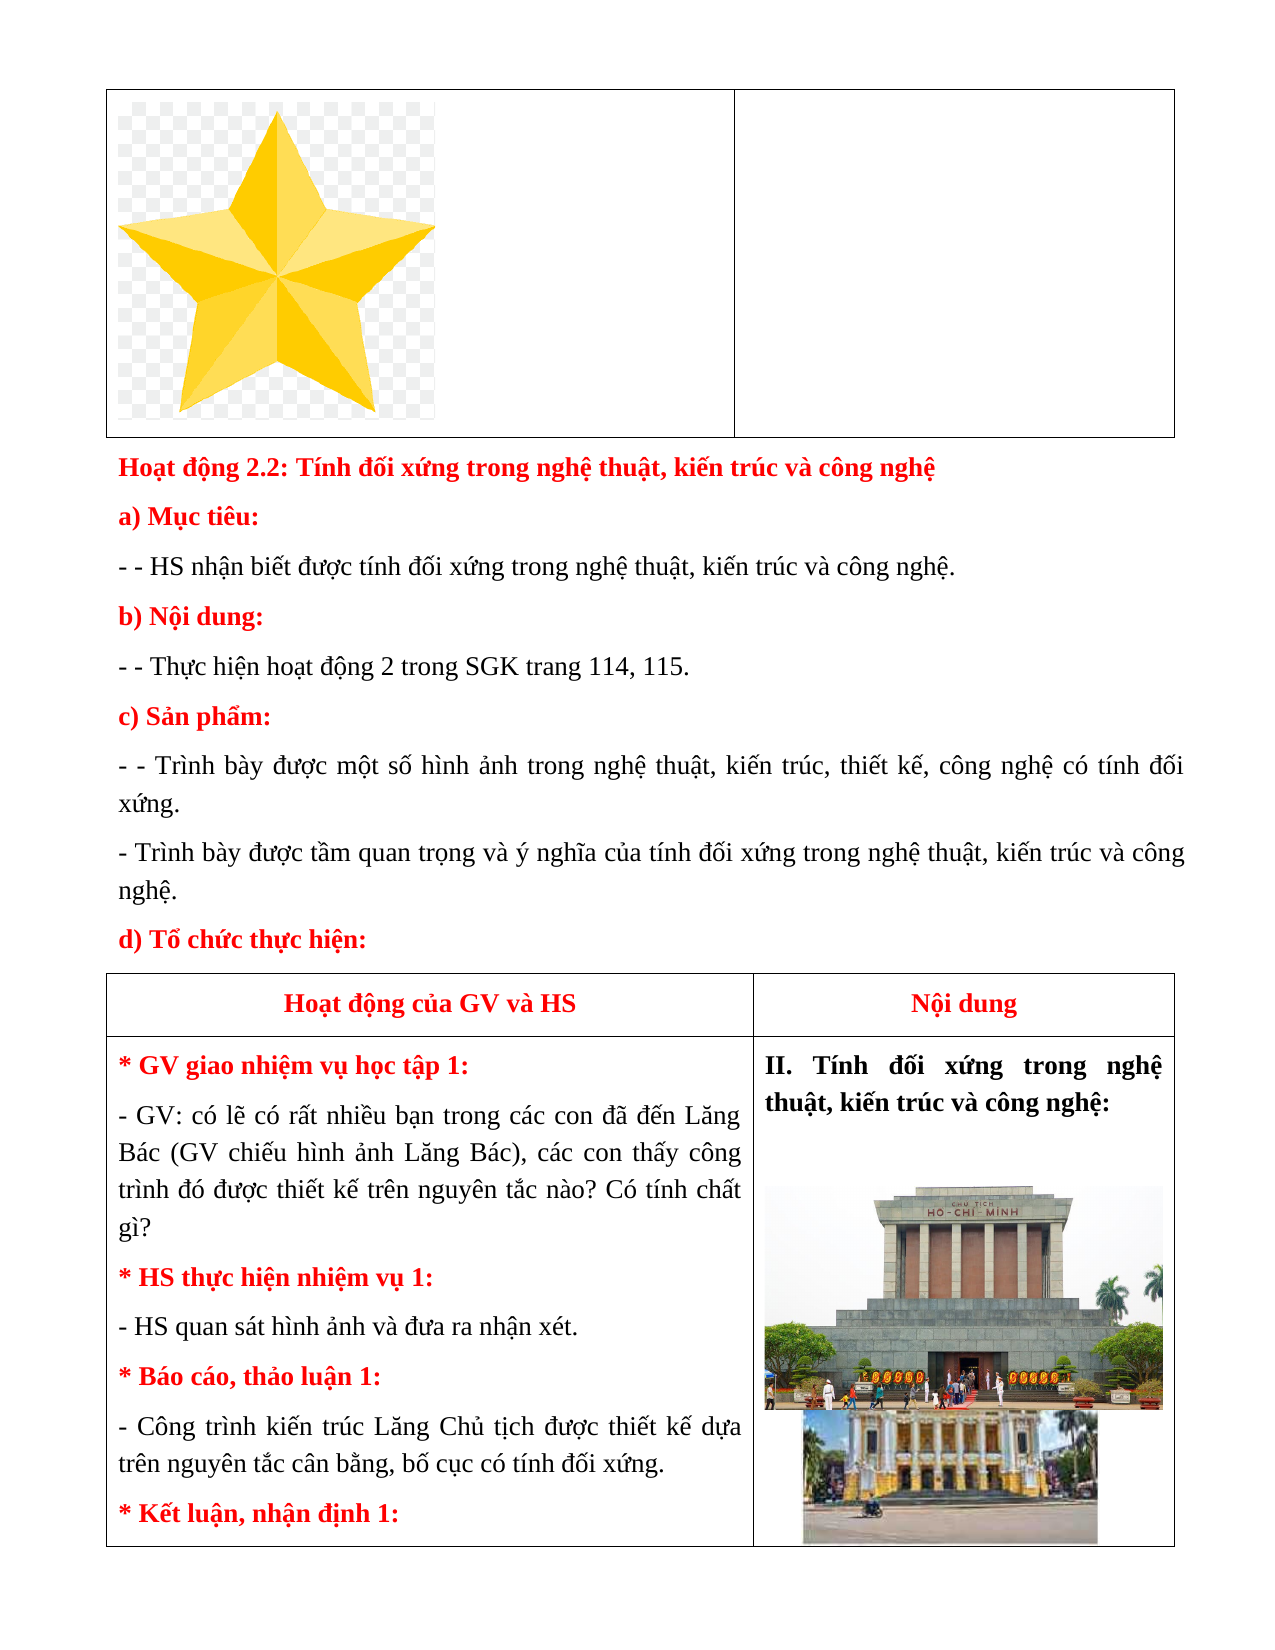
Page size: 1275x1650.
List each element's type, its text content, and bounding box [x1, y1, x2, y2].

text - - Trình bày được một số hình ảnh trong nghệ thuật, kiến trúc, thiết kế, công nghệ có tính đối xứng. [118, 749, 1186, 818]
text d) Tổ chức thực hiện: [118, 923, 1186, 955]
table_header Nội dung [754, 974, 1174, 1036]
text b) Nội dung: [118, 600, 1186, 631]
picture [764, 1186, 1163, 1410]
text - Trình bày được tầm quan trọng và ý nghĩa của tính đối xứng trong nghệ thuật, kiến trúc và công nghệ. [118, 836, 1186, 905]
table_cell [754, 1037, 1174, 1546]
picture [118, 102, 436, 420]
text a) Mục tiêu: [118, 500, 1186, 532]
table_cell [735, 90, 1174, 437]
table_header Hoạt động của GV và HS [107, 974, 753, 1036]
text Hoạt động 2.2: Tính đối xứng trong nghệ thuật, kiến trúc và công nghệ [118, 451, 1186, 482]
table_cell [107, 90, 734, 437]
text - - Thực hiện hoạt động 2 trong SGK trang 114, 115. [118, 650, 1186, 681]
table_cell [107, 1037, 753, 1546]
text - - HS nhận biết được tính đối xứng trong nghệ thuật, kiến trúc và công nghệ. [118, 550, 1186, 581]
text c) Sản phẩm: [118, 699, 1186, 731]
